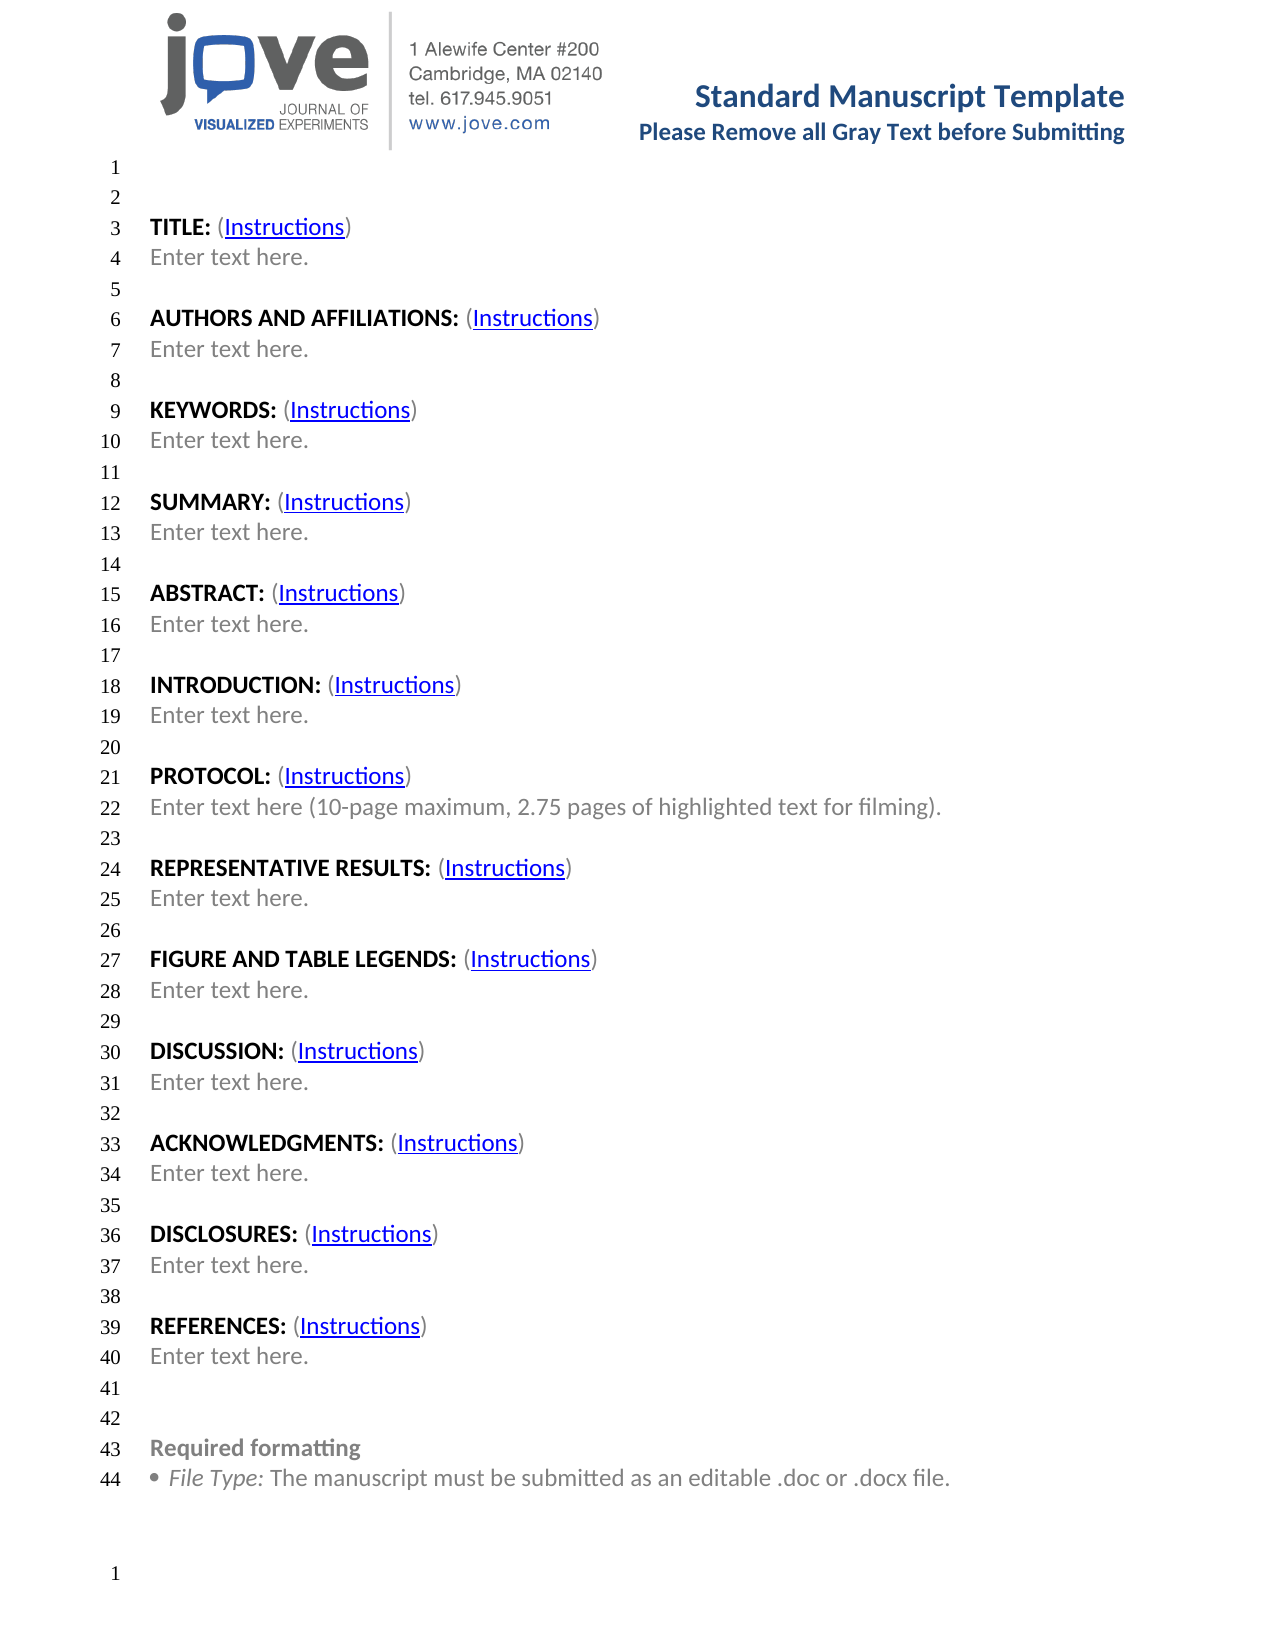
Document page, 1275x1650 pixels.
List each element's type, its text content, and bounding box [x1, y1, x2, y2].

text FIGURE AND TABLE LEGENDS: (Instructions) [150, 943, 1125, 974]
text Enter text here. [150, 516, 1125, 547]
picture [150, 4, 617, 158]
text ABSTRACT: (Instructions) [150, 577, 1125, 608]
text DISCLOSURES: (Instructions) [150, 1218, 1125, 1249]
text KEYWORDS: (Instructions) [150, 394, 1125, 425]
text SUMMARY: (Instructions) [150, 486, 1125, 516]
text Enter text here. [150, 425, 1125, 455]
text Enter text here. [150, 974, 1125, 1004]
list File Type: The manuscript must be submitted as an editable .doc or .docx file. [150, 1462, 1125, 1493]
text Enter text here. [150, 1249, 1125, 1279]
text AUTHORS AND AFFILIATIONS: (Instructions) [150, 303, 1125, 333]
text Enter text here. [150, 608, 1125, 638]
text Enter text here. [150, 1066, 1125, 1096]
text REPRESENTATIVE RESULTS: (Instructions) [150, 852, 1125, 882]
text Enter text here. [150, 333, 1125, 364]
text INTRODUCTION: (Instructions) [150, 669, 1125, 699]
text REFERENCES: (Instructions) [150, 1310, 1125, 1340]
text Enter text here. [150, 882, 1125, 913]
text TITLE: (Instructions) [150, 211, 1125, 242]
text DISCUSSION: (Instructions) [150, 1035, 1125, 1066]
text ACKNOWLEDGMENTS: (Instructions) [150, 1127, 1125, 1157]
text Enter text here. [150, 1340, 1125, 1371]
text Enter text here. [150, 1157, 1125, 1188]
text Enter text here. [150, 699, 1125, 730]
text Enter text here. [150, 242, 1125, 272]
text Enter text here (10-page maximum, 2.75 pages of highlighted text for filming). [150, 791, 1125, 821]
text Required formatting [150, 1432, 1125, 1462]
text PROTOCOL: (Instructions) [150, 760, 1125, 791]
